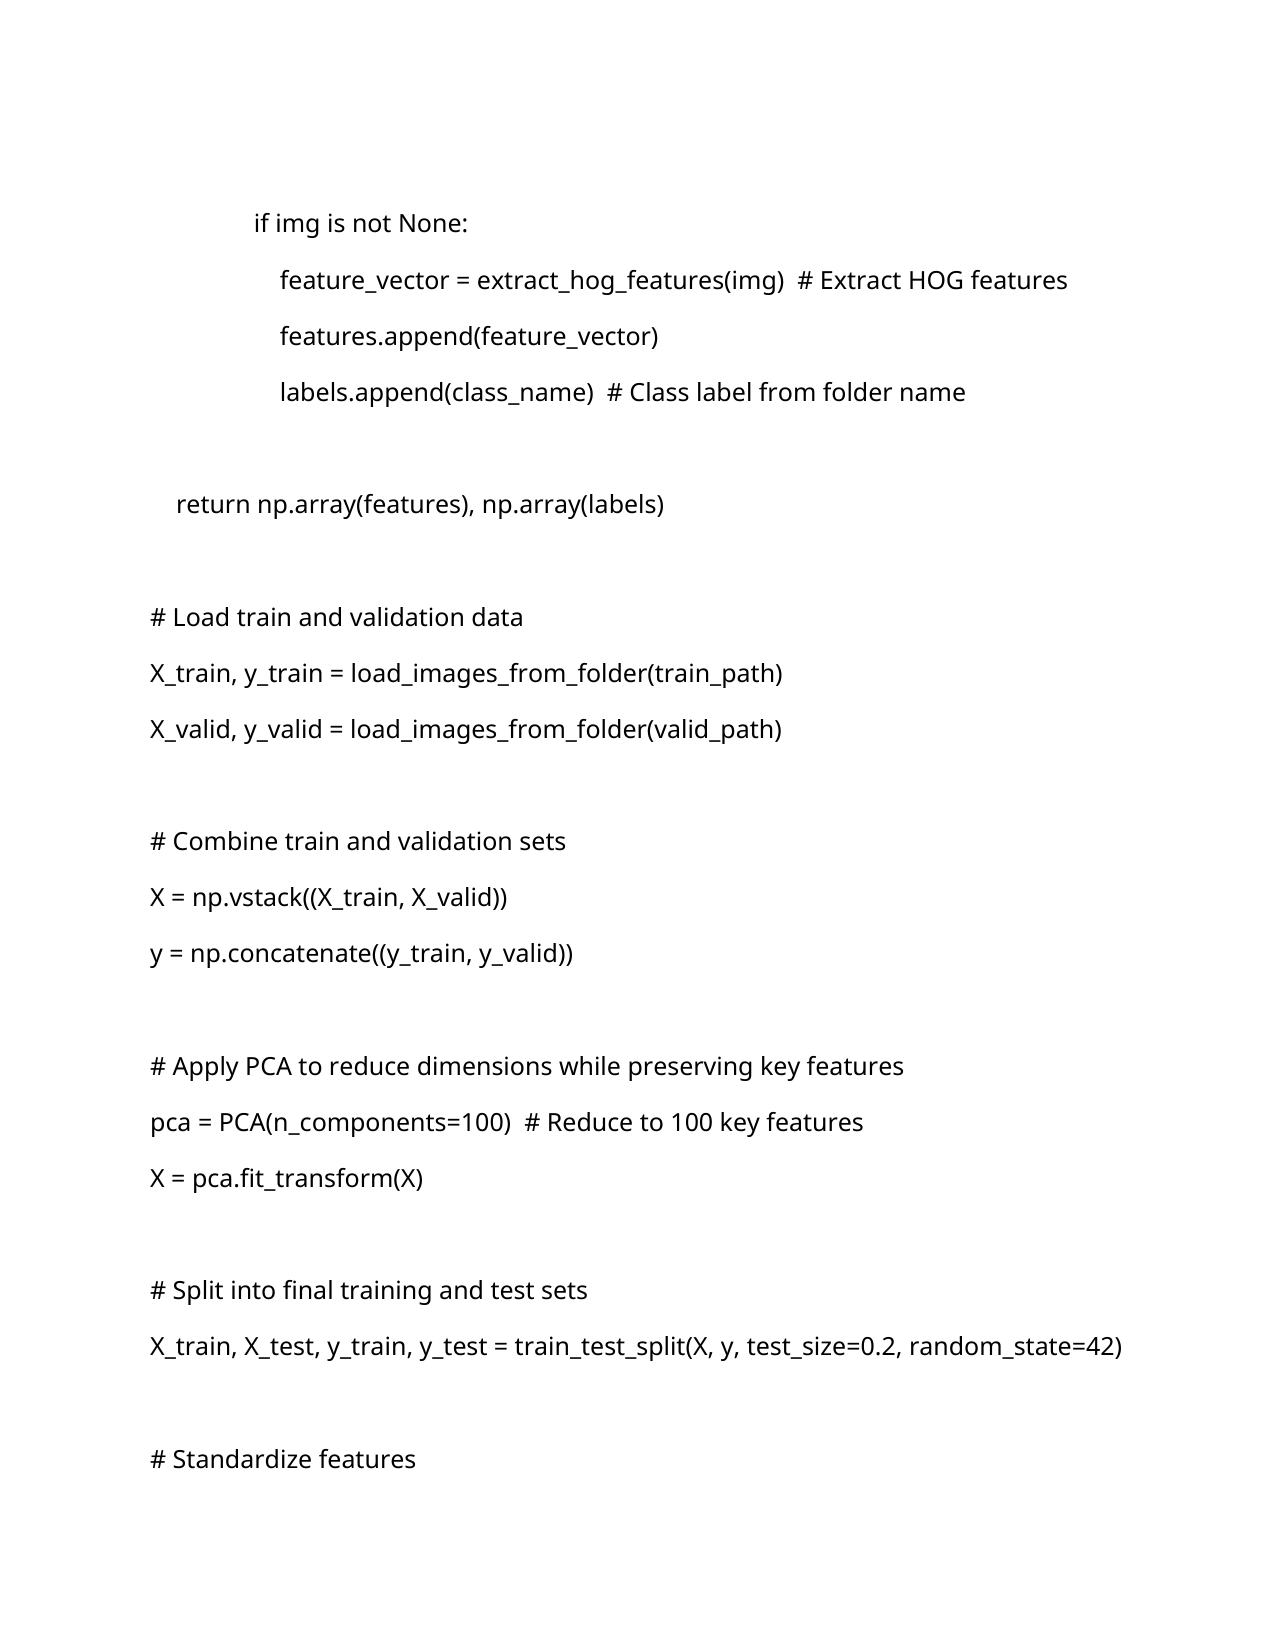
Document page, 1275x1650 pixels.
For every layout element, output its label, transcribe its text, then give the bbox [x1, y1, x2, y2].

text # Standardize features [150, 1441, 1125, 1475]
text # Apply PCA to reduce dimensions while preserving key features [150, 1048, 1125, 1082]
text features.append(feature_vector) [150, 318, 1125, 352]
text y = np.concatenate((y_train, y_valid)) [150, 936, 1125, 970]
text X = pca.fit_transform(X) [150, 1161, 1125, 1195]
text # Combine train and validation sets [150, 824, 1125, 858]
text X = np.vstack((X_train, X_valid)) [150, 880, 1125, 914]
text X_train, y_train = load_images_from_folder(train_path) [150, 655, 1125, 689]
text feature_vector = extract_hog_features(img) # Extract HOG features [150, 262, 1125, 296]
text X_train, X_test, y_train, y_test = train_test_split(X, y, test_size=0.2, random_state=42) [150, 1329, 1125, 1363]
text return np.array(features), np.array(labels) [150, 487, 1125, 521]
text if img is not None: [150, 206, 1125, 240]
text # Load train and validation data [150, 599, 1125, 633]
text labels.append(class_name) # Class label from folder name [150, 374, 1125, 409]
text # Split into final training and test sets [150, 1273, 1125, 1307]
text X_valid, y_valid = load_images_from_folder(valid_path) [150, 711, 1125, 746]
text pca = PCA(n_components=100) # Reduce to 100 key features [150, 1104, 1125, 1138]
